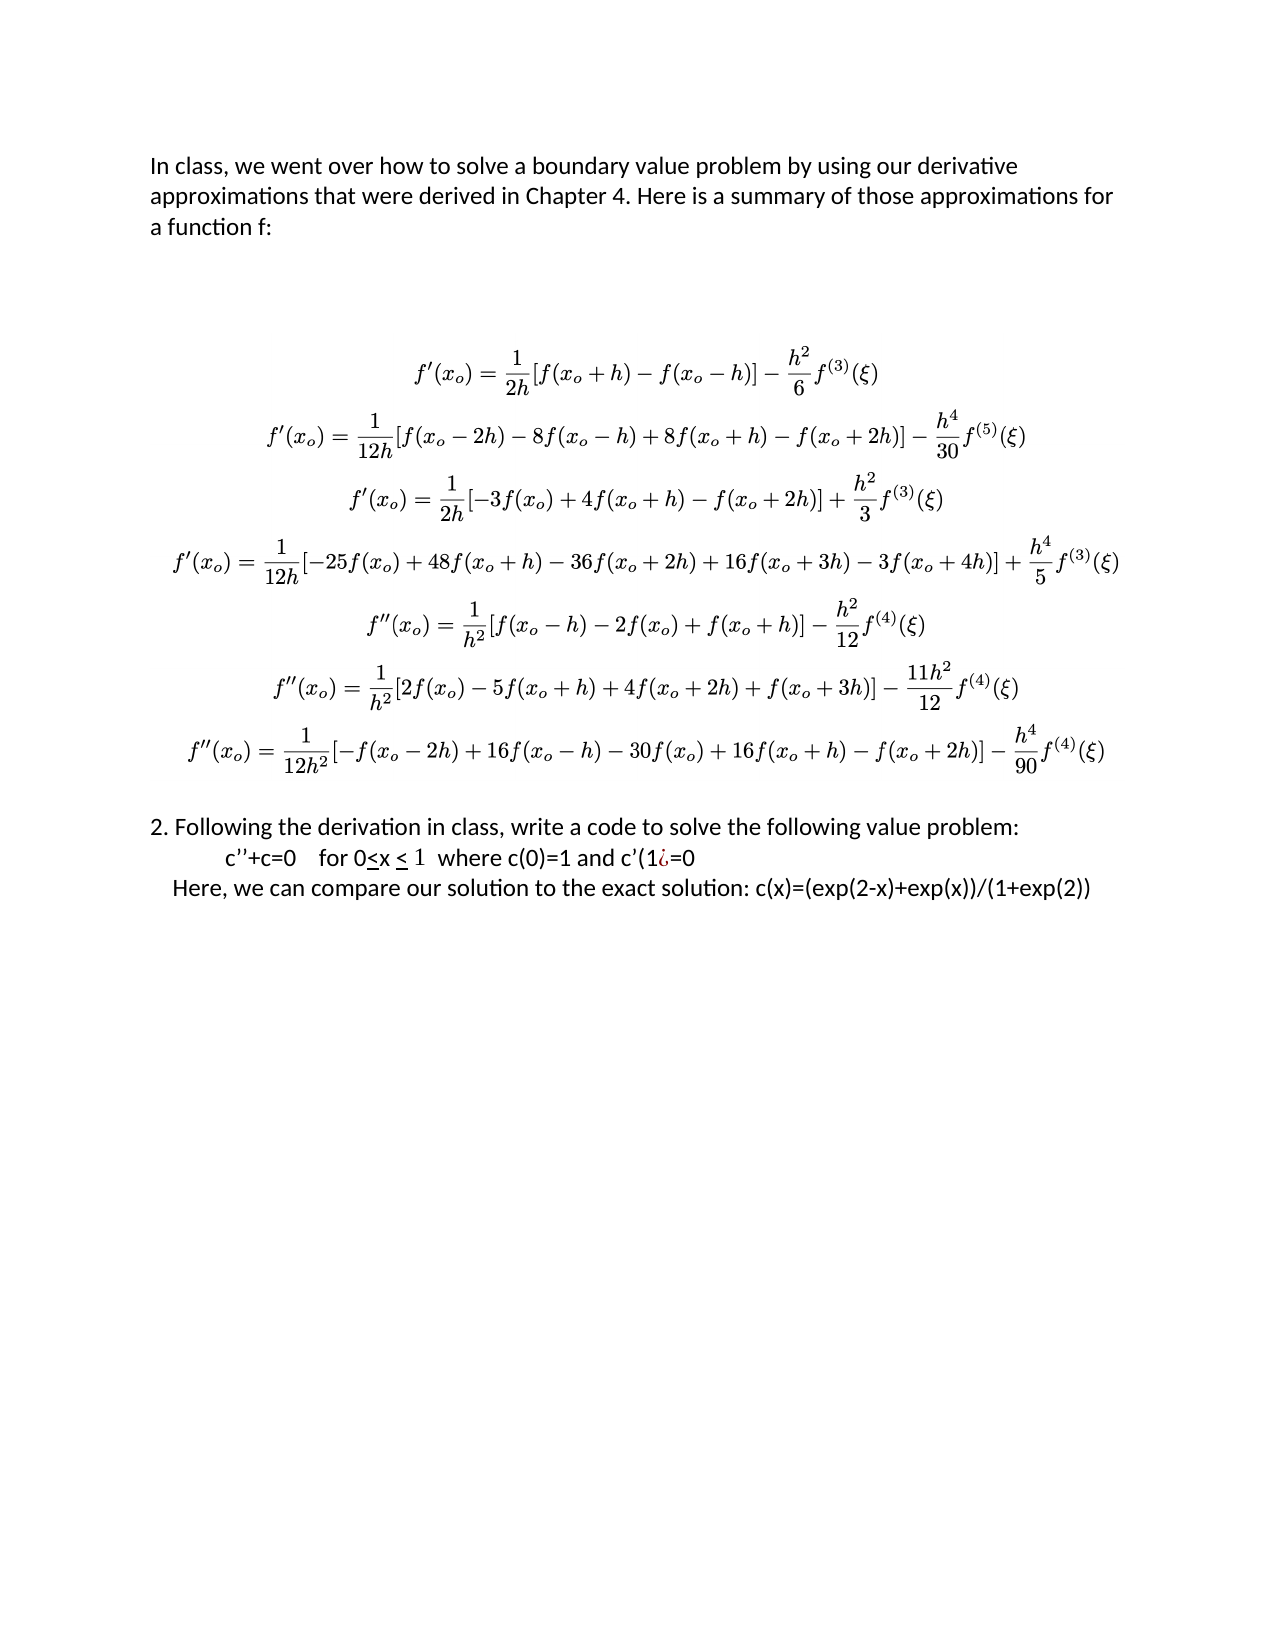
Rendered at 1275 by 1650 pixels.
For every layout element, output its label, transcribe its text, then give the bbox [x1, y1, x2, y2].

text 2. Following the derivation in class, write a code to solve the following value problem: [150, 811, 1125, 842]
text Here, we can compare our solution to the exact solution: c(x)=(exp(2-x)+exp(x))/(1+exp(2)) [150, 872, 1125, 903]
picture [150, 333, 1125, 781]
text In class, we went over how to solve a boundary value problem by using our derivative approximations that were derived in Chapter 4. Here is a summary of those approximations for a function f: [150, 150, 1125, 242]
text c’’+c=0 for 0<x < where c(0)=1 and c’(1=0 [150, 842, 1125, 872]
